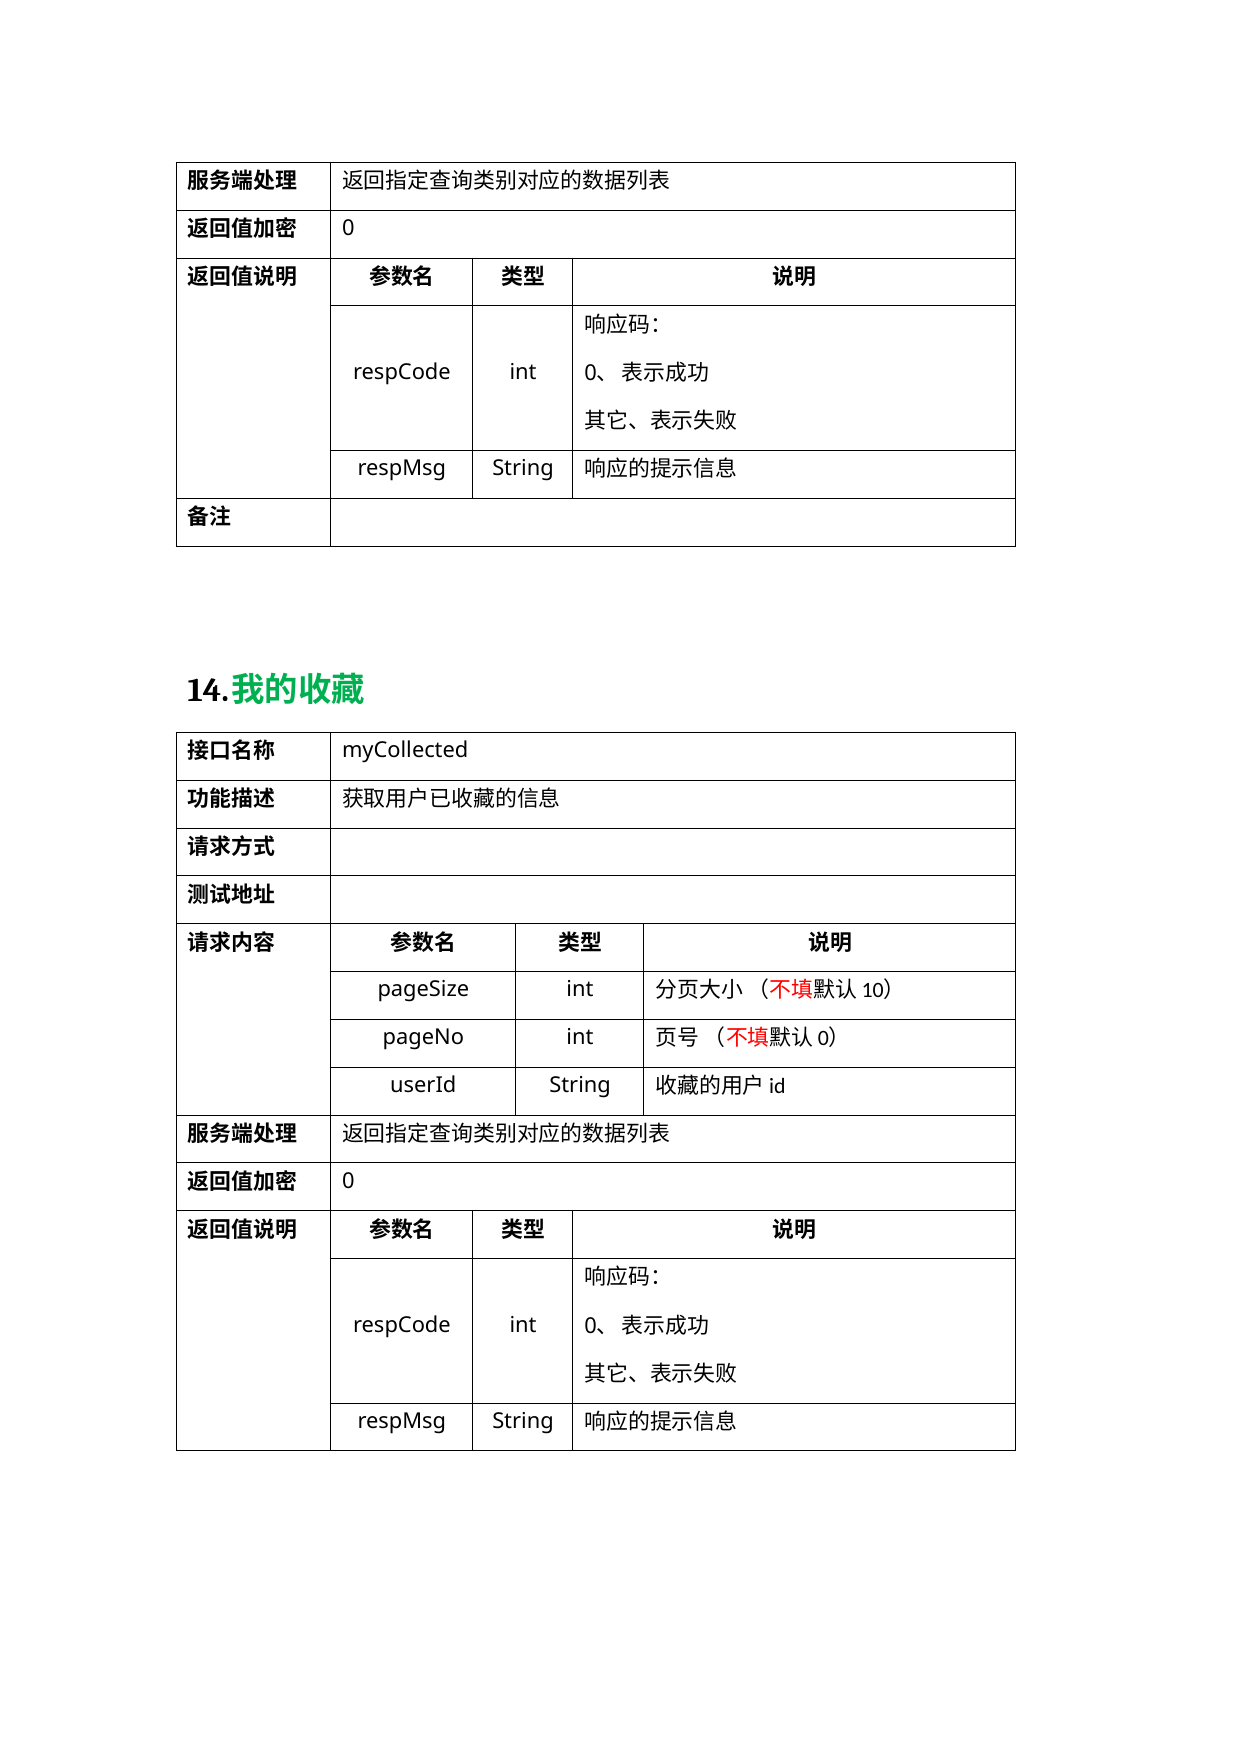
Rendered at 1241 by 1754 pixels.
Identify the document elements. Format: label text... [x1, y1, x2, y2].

table_cell 返回值加密 [177, 211, 330, 258]
table_cell 分页大小 （不填默认10） [644, 972, 1015, 1019]
table_cell int [473, 306, 572, 450]
table_cell 响应码： 表示成功 其它、表示失败 [573, 306, 1015, 450]
table_cell 请求方式 [177, 829, 330, 875]
table_cell respMsg [331, 1404, 472, 1450]
table_cell 响应的提示信息 [573, 451, 1015, 498]
table_cell int [516, 972, 643, 1019]
table_cell 返回指定查询类别对应的数据列表 [331, 163, 1015, 210]
table_cell 说明 [573, 259, 1015, 305]
table_cell 说明 [644, 924, 1015, 971]
table_cell 收藏的用户id [644, 1068, 1015, 1114]
table_cell 参数名 [331, 259, 472, 305]
table_cell 服务端处理 [177, 163, 330, 210]
table_cell int [473, 1259, 572, 1402]
table_cell 测试地址 [177, 876, 330, 923]
table_cell 返回值说明 [177, 259, 330, 498]
table_cell 类型 [516, 924, 643, 971]
table_cell 参数名 [331, 1211, 472, 1258]
table_cell [331, 499, 1015, 546]
table_cell 返回指定查询类别对应的数据列表 [331, 1116, 1015, 1162]
table_cell String [473, 451, 572, 498]
table_cell [331, 876, 1015, 923]
table_cell String [473, 1404, 572, 1450]
table_cell 服务端处理 [177, 1116, 330, 1162]
table_cell 返回值加密 [177, 1163, 330, 1210]
table_cell 页号 （不填默认0） [644, 1020, 1015, 1067]
table_cell 返回值说明 [177, 1211, 330, 1450]
table_cell pageSize [331, 972, 515, 1019]
table_cell 0 [331, 1163, 1015, 1210]
table_cell [331, 829, 1015, 875]
table_cell respCode [331, 1259, 472, 1402]
subtitle 我的收藏 [187, 654, 1053, 719]
table_cell respCode [331, 306, 472, 450]
table_cell 响应的提示信息 [573, 1404, 1015, 1450]
table_header myCollected [331, 733, 1015, 780]
table_cell 备注 [177, 499, 330, 546]
table_cell 获取用户已收藏的信息 [331, 781, 1015, 828]
table_cell int [516, 1020, 643, 1067]
table_cell 功能描述 [177, 781, 330, 828]
table_cell 响应码： 表示成功 其它、表示失败 [573, 1259, 1015, 1402]
table_cell respMsg [331, 451, 472, 498]
table_header 接口名称 [177, 733, 330, 780]
table_cell 参数名 [331, 924, 515, 971]
table_cell 类型 [473, 1211, 572, 1258]
table_cell 请求内容 [177, 924, 330, 1114]
table_cell 类型 [473, 259, 572, 305]
table_cell 说明 [573, 1211, 1015, 1258]
table_cell String [516, 1068, 643, 1114]
table_cell userId [331, 1068, 515, 1114]
table_cell 0 [331, 211, 1015, 258]
table_cell pageNo [331, 1020, 515, 1067]
